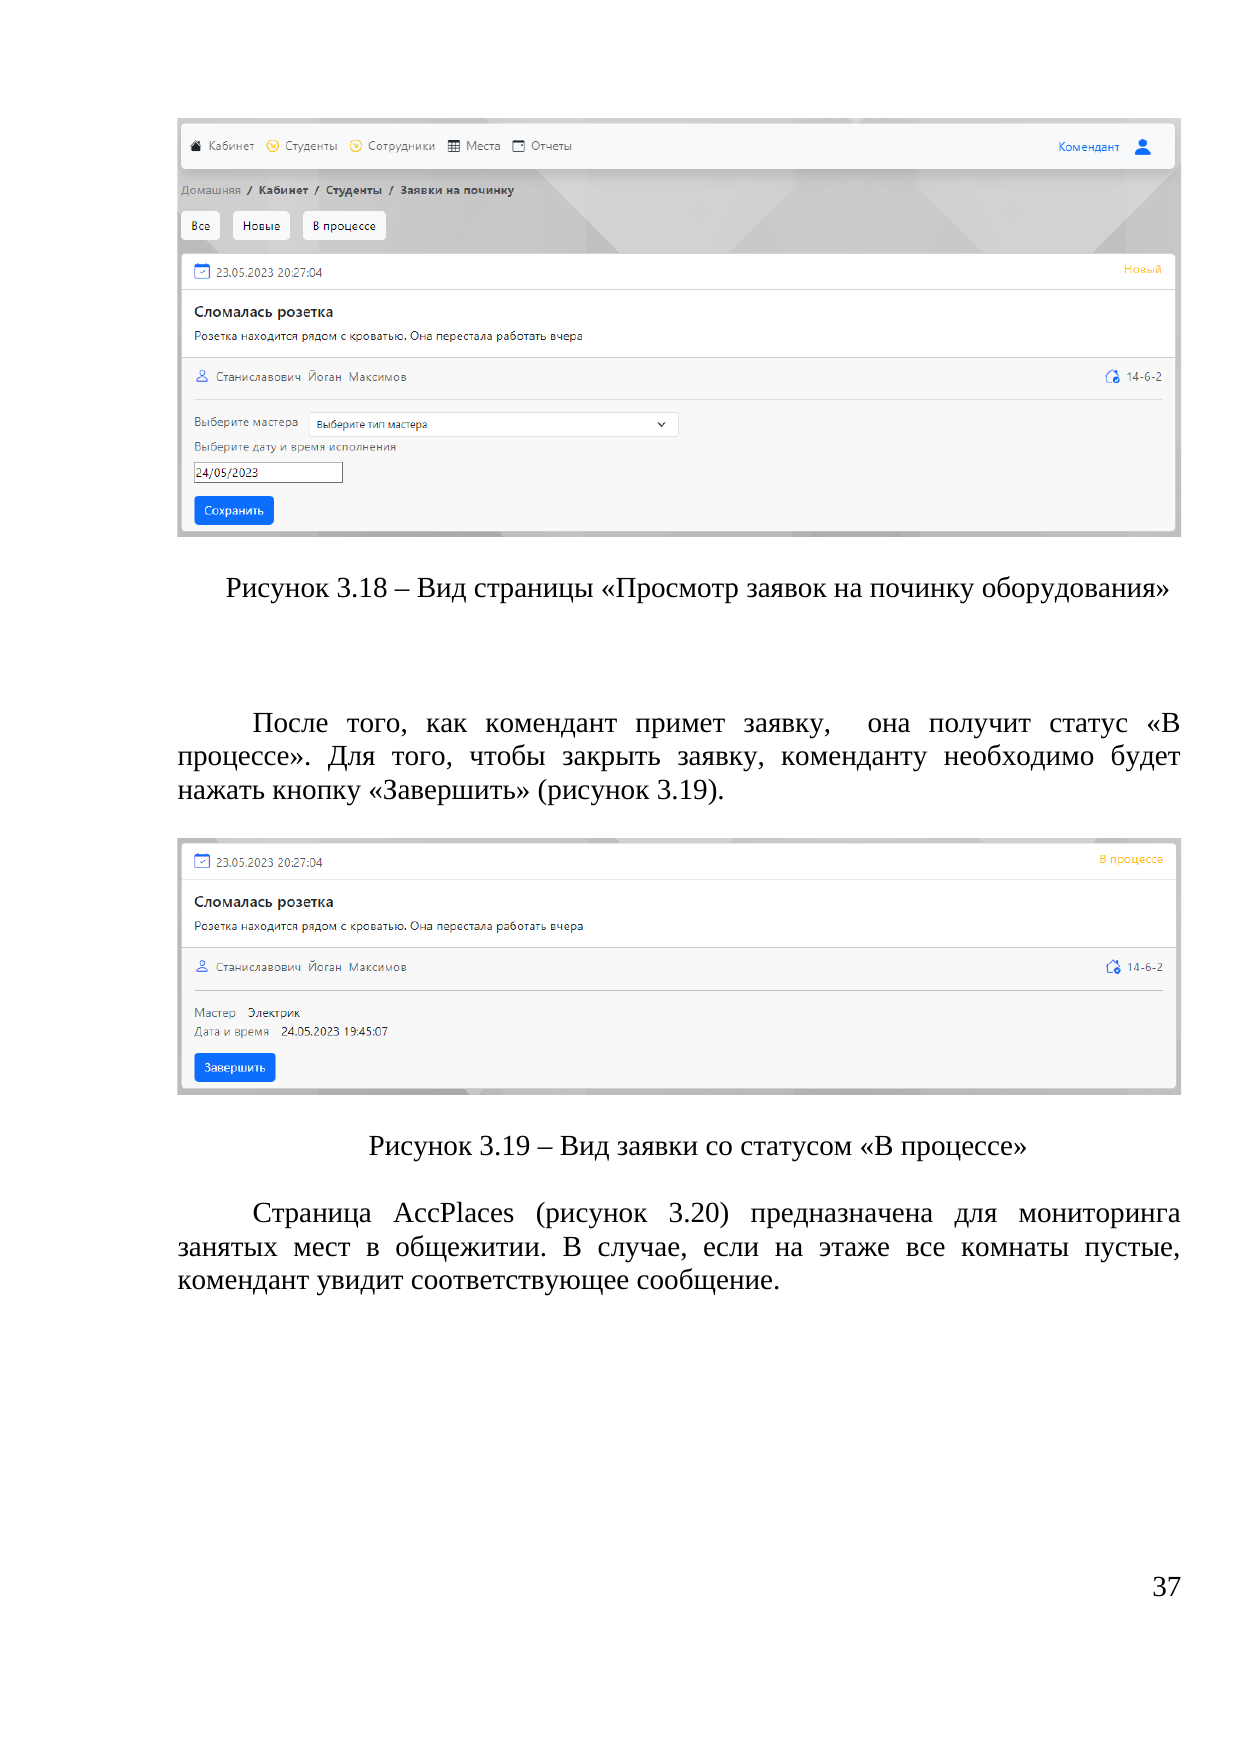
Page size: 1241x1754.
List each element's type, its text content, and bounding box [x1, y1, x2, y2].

list Вид заявки со статусом «В процессе» [215, 1128, 1181, 1162]
text После того, как комендант примет заявку, она получит статус «В процессе». Для того, чтобы закрыть заявку, коменданту необходимо будет нажать кнопку «Завершить» (рисунок 3.19). [177, 705, 1181, 805]
picture [177, 838, 1182, 1095]
list Вид страницы «Просмотр заявок на починку оборудования» [215, 571, 1181, 604]
text Страница AccPlaces (рисунок 3.20) предназначена для мониторинга занятых мест в общежитии. В случае, если на этаже все комнаты пустые, комендант увидит соответствующее сообщение. [177, 1195, 1181, 1296]
picture [177, 118, 1182, 537]
